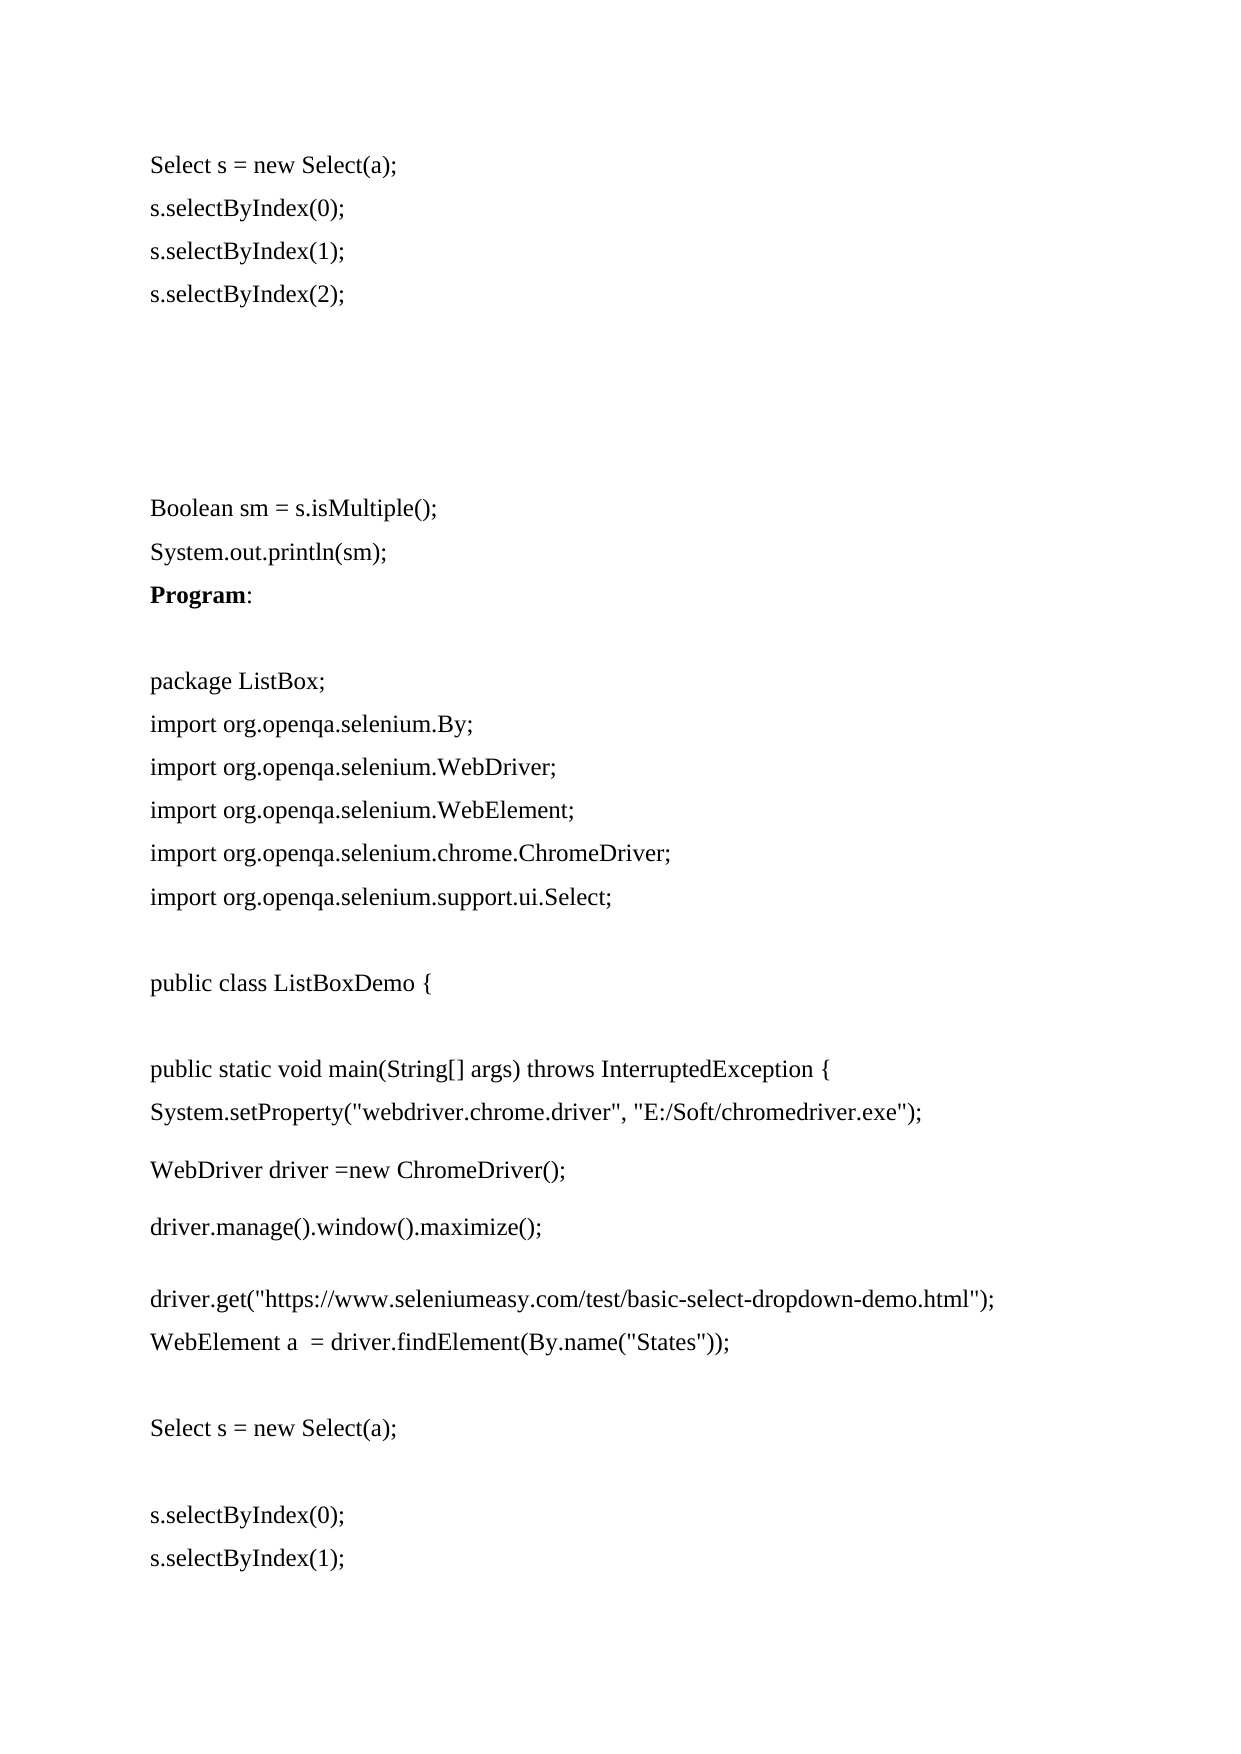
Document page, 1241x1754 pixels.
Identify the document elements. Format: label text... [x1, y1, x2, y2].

text WebElement a = driver.findElement(By.name("States")); [150, 1327, 1090, 1356]
text WebDriver driver =new ChromeDriver(); [150, 1155, 1090, 1183]
text import org.openqa.selenium.WebElement; [150, 795, 1090, 824]
text Select s = new Select(a); [150, 150, 1090, 179]
text s.selectByIndex(2); [150, 279, 1090, 308]
text driver.manage().window().maximize(); [150, 1212, 1090, 1241]
text s.selectByIndex(0); [150, 1500, 1090, 1528]
text package ListBox; [150, 666, 1090, 695]
text public static void main(String[] args) throws InterruptedException { [150, 1054, 1090, 1083]
text System.setProperty("webdriver.chrome.driver", "E:/Soft/chromedriver.exe"); [150, 1097, 1090, 1126]
text s.selectByIndex(0); [150, 193, 1090, 222]
text import org.openqa.selenium.support.ui.Select; [150, 882, 1090, 910]
text Boolean sm = s.isMultiple(); [150, 493, 1090, 522]
text import org.openqa.selenium.WebDriver; [150, 752, 1090, 781]
text Select s = new Select(a); [150, 1413, 1090, 1442]
text s.selectByIndex(1); [150, 1543, 1090, 1572]
text import org.openqa.selenium.By; [150, 709, 1090, 738]
text Program: [150, 580, 1090, 608]
text s.selectByIndex(1); [150, 236, 1090, 265]
text public class ListBoxDemo { [150, 968, 1090, 997]
text driver.get("https://www.seleniumeasy.com/test/basic-select-dropdown-demo.html"); [150, 1284, 1090, 1313]
text import org.openqa.selenium.chrome.ChromeDriver; [150, 838, 1090, 867]
text System.out.println(sm); [150, 537, 1090, 565]
